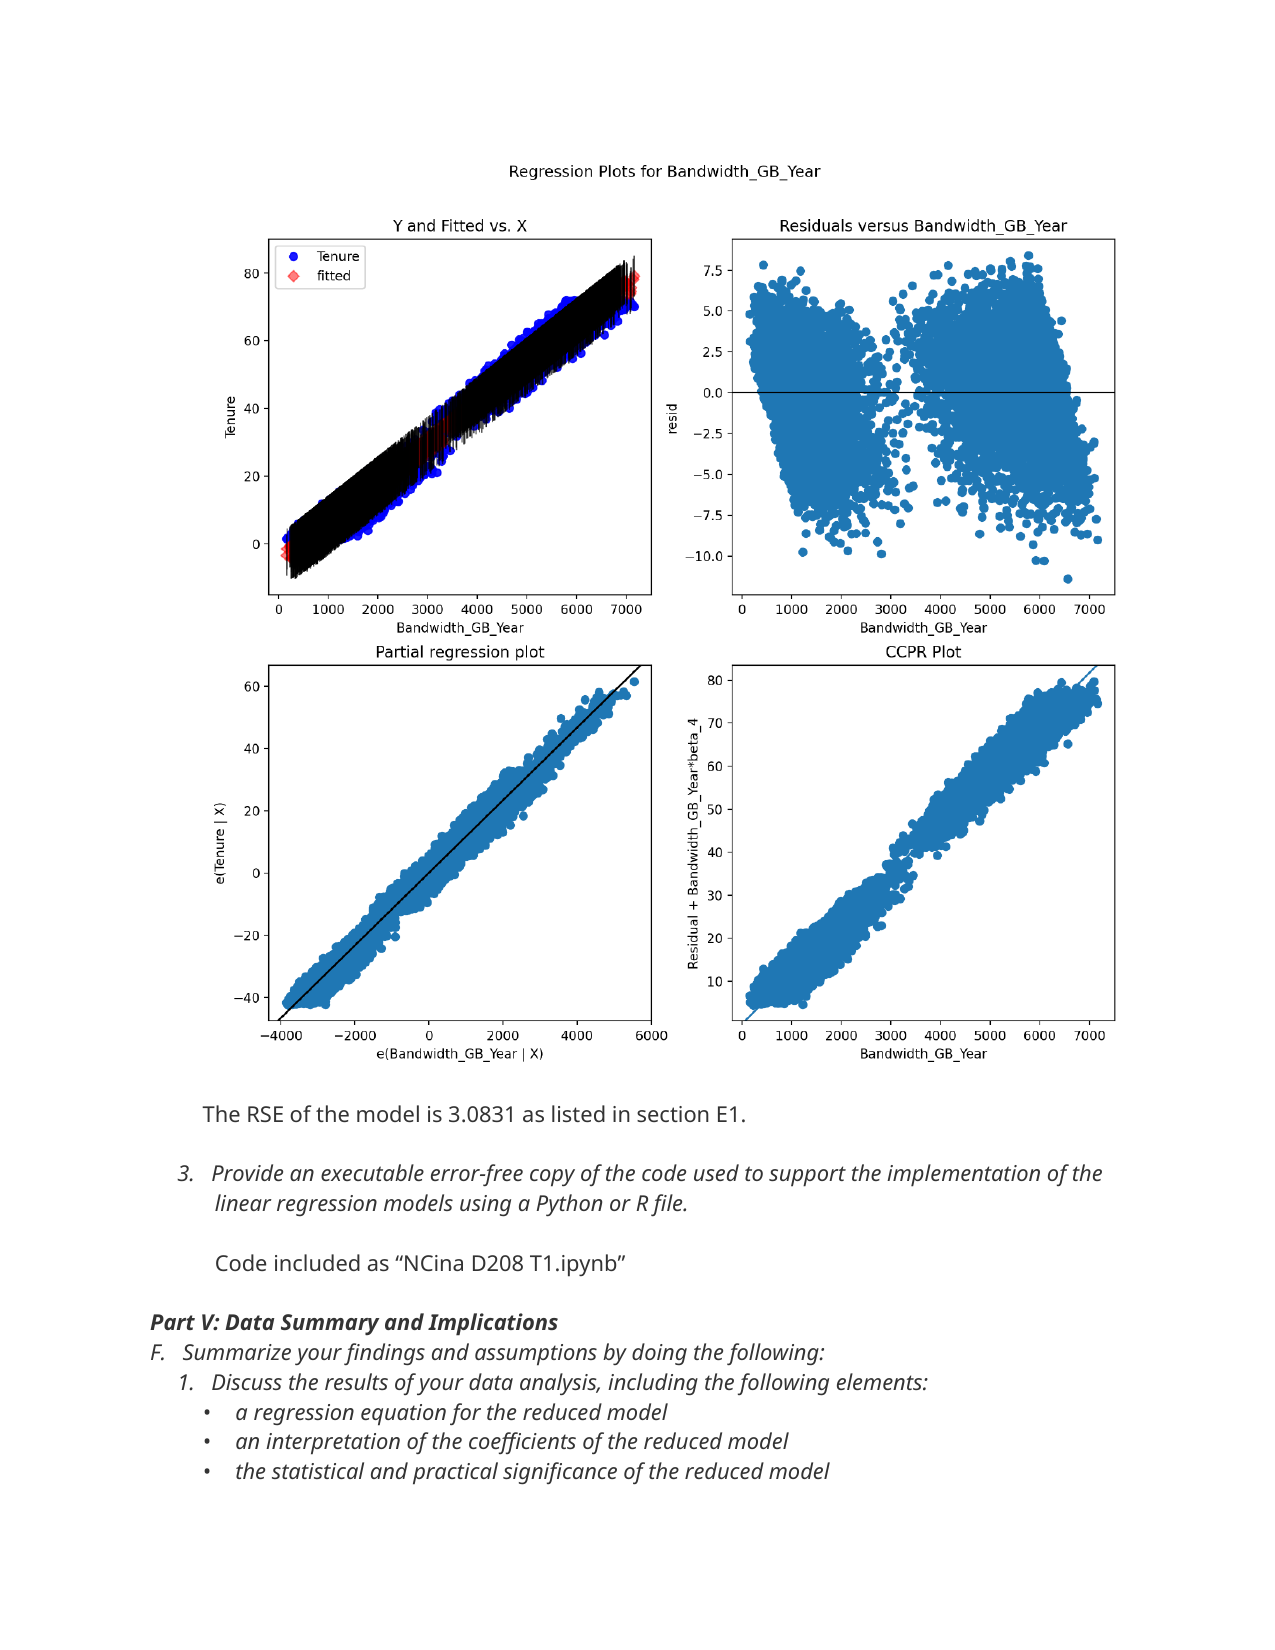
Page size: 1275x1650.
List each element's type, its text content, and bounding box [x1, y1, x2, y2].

text The RSE of the model is 3.0831 as listed in section E1. [202, 1098, 1125, 1128]
text Code included as “NCina D208 T1.ipynb” [177, 1247, 1125, 1277]
text F. Summarize your findings and assumptions by doing the following: [150, 1337, 1125, 1367]
picture [202, 150, 1122, 1069]
text • the statistical and practical significance of the reduced model [202, 1456, 1125, 1486]
text • a regression equation for the reduced model [202, 1396, 1125, 1426]
text 3. Provide an executable error-free copy of the code used to support the implementation of the linear regression models using a Python or R file. [177, 1158, 1125, 1218]
text Part V: Data Summary and Implications [150, 1307, 1125, 1337]
text • an interpretation of the coefficients of the reduced model [202, 1426, 1125, 1456]
text 1. Discuss the results of your data analysis, including the following elements: [177, 1367, 1125, 1396]
